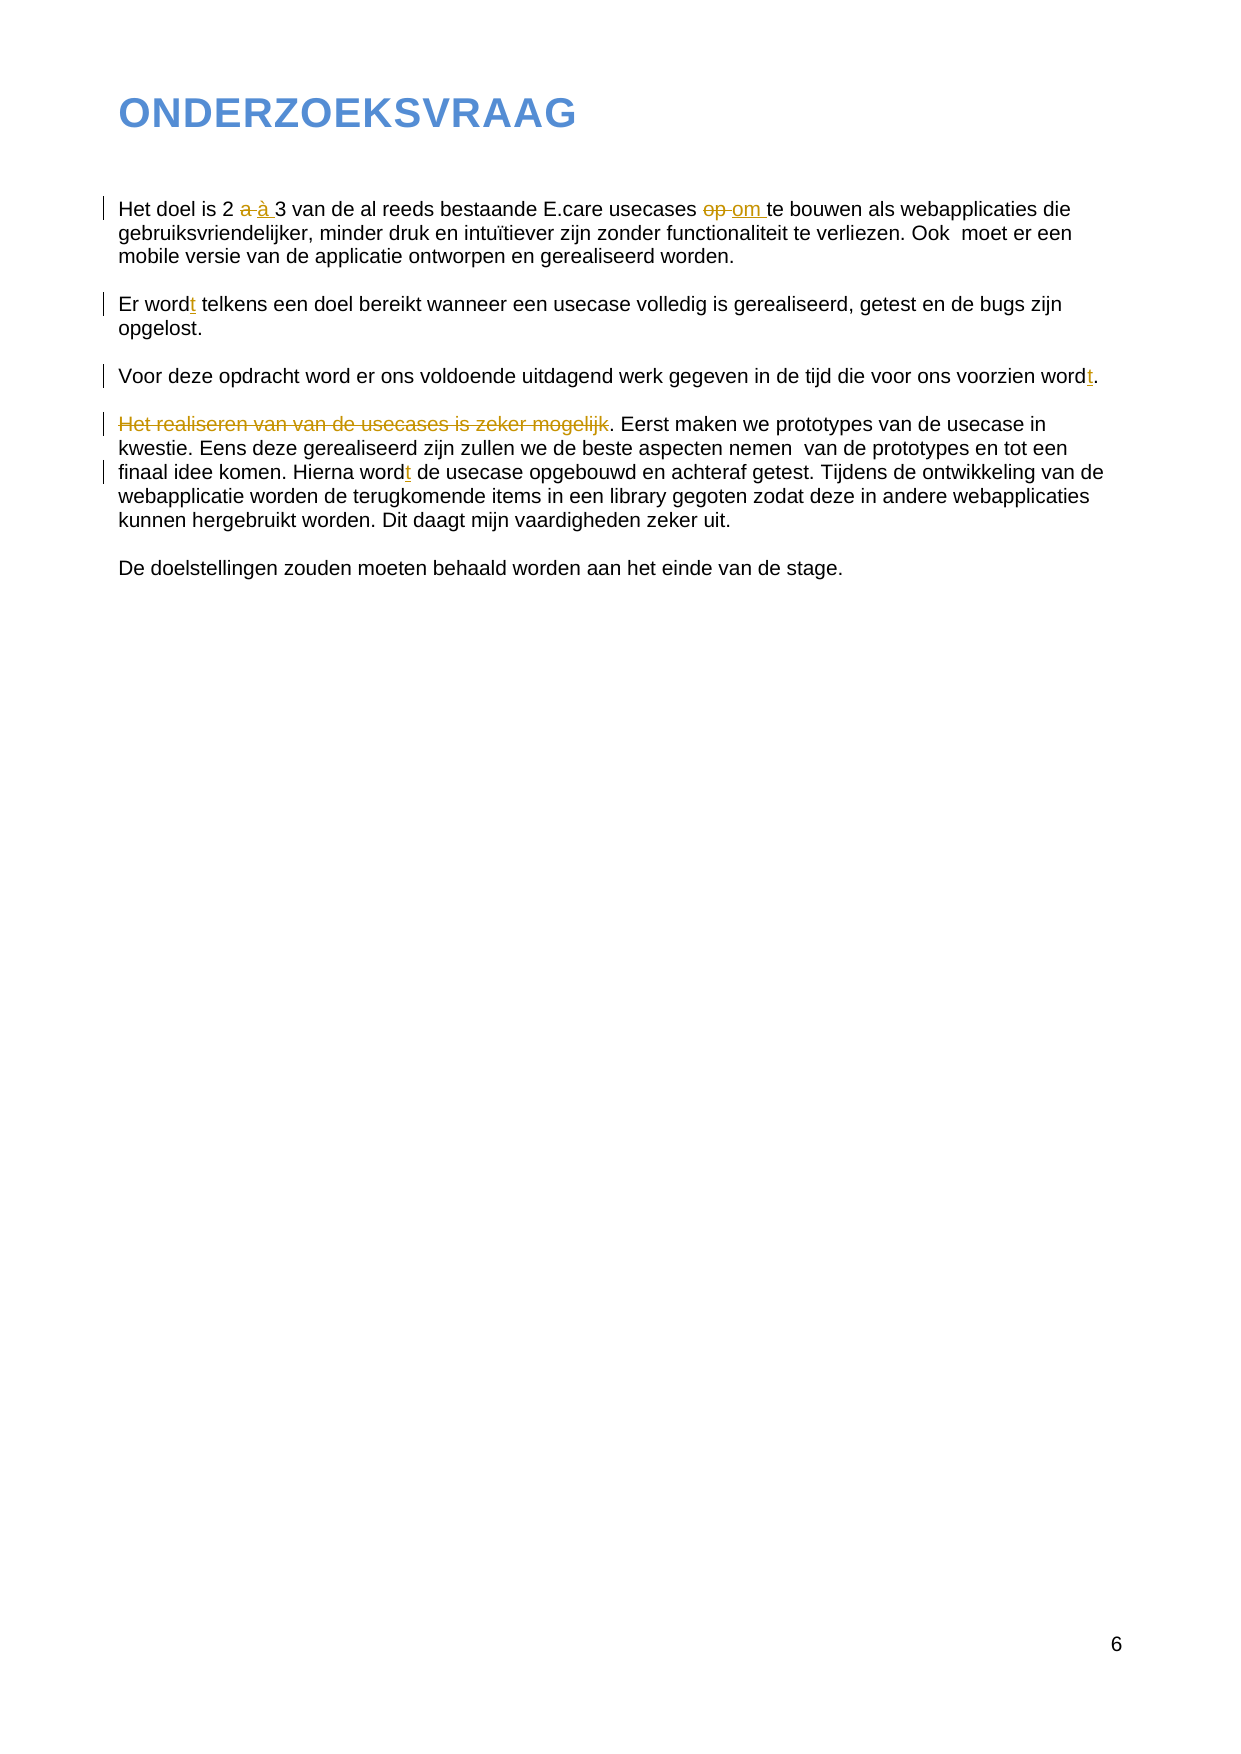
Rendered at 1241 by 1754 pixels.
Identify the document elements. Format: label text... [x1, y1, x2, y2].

subtitle Onderzoeksvraag [118, 89, 1122, 137]
text Voor deze opdracht word er ons voldoende uitdagend werk gegeven in de tijd die voor ons voorzien word. [118, 364, 1122, 388]
text De doelstellingen zouden moeten behaald worden aan het einde van de stage. [118, 556, 1122, 580]
text . Eerst maken we prototypes van de usecase in kwestie. Eens deze gerealiseerd zijn zullen we de beste aspecten nemen van de prototypes en tot een finaal idee komen. Hierna word de usecase opgebouwd en achteraf getest. Tijdens de ontwikkeling van de webapplicatie worden de terugkomende items in een library gegoten zodat deze in andere webapplicaties kunnen hergebruikt worden. Dit daagt mijn vaardigheden zeker uit. [118, 412, 1122, 532]
text Het doel is 2 3 van de al reeds bestaande E.care usecases te bouwen als webapplicaties die gebruiksvriendelijker, minder druk en intuïtiever zijn zonder functionaliteit te verliezen. Ook moet er een mobile versie van de applicatie ontworpen en gerealiseerd worden. [118, 196, 1122, 268]
text Er word telkens een doel bereikt wanneer een usecase volledig is gerealiseerd, getest en de bugs zijn opgelost. [118, 292, 1122, 340]
